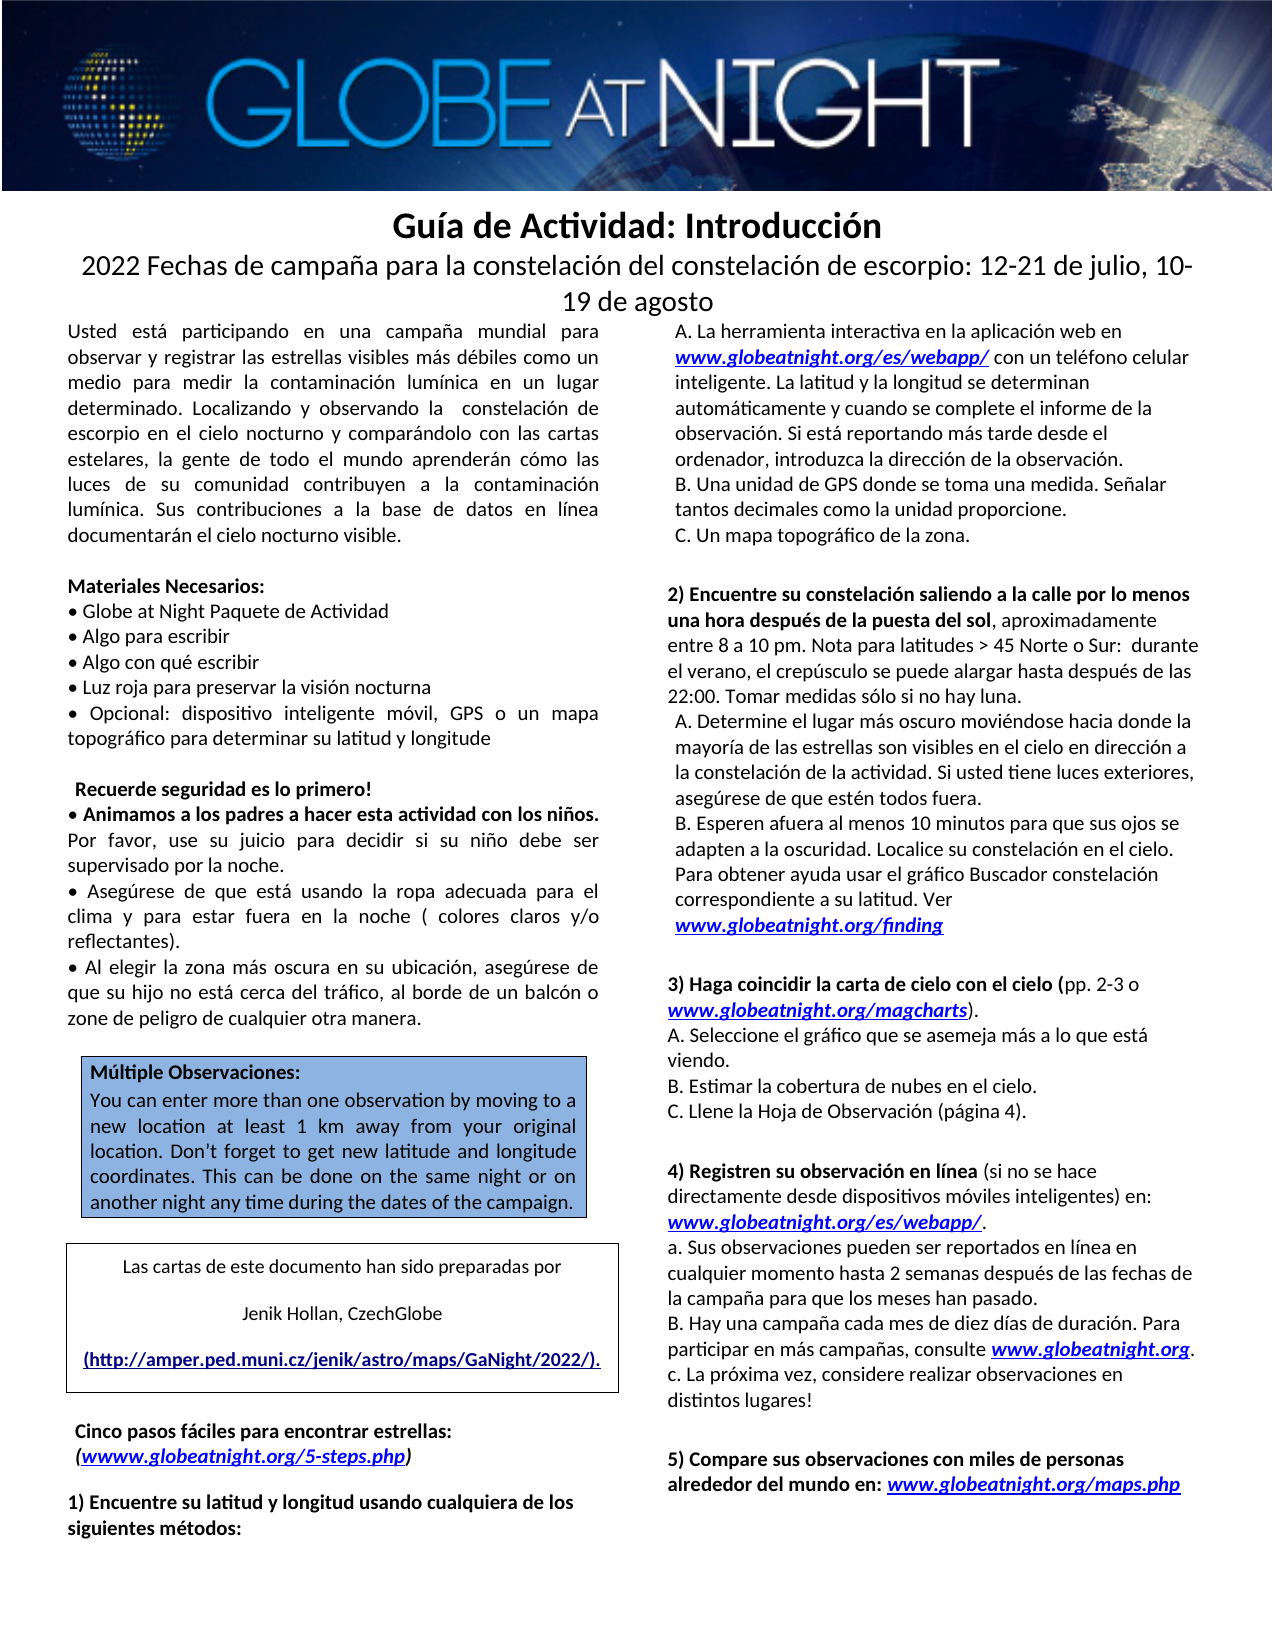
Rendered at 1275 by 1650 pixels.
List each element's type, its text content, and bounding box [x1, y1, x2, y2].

text 5) Compare sus observaciones con miles de personas alrededor del mundo en: www.globeatnight.org/maps.php [667, 1446, 1200, 1497]
text • Algo con qué escribir [67, 649, 600, 674]
text • Opcional: dispositivo inteligente móvil, GPS o un mapa topográfico para determinar su latitud y longitude [67, 700, 600, 751]
text Guía de Actividad: Introducción [75, 191, 1200, 247]
text • Al elegir la zona más oscura en su ubicación, asegúrese de que su hijo no está cerca del tráfico, al borde de un balcón o zone de peligro de cualquier otra manera. [67, 954, 600, 1030]
text Múltiple Observaciones: [82, 1057, 586, 1084]
text • Asegúrese de que está usando la ropa adecuada para el clima y para estar fuera en la noche ( colores claros y/o reflectantes). [67, 878, 600, 954]
text • Algo para escribir [67, 624, 600, 649]
text A. Seleccione el gráfico que se asemeja más a lo que está viendo. [667, 1022, 1200, 1073]
text 2022 Fechas de campaña para la constelación del constelación de escorpio: 12-21 de julio, 10-19 de agosto [75, 247, 1200, 319]
text B. Hay una campaña cada mes de diez días de duración. Para participar en más campañas, consulte www.globeatnight.org. [667, 1311, 1200, 1361]
text A. La herramienta interactiva en la aplicación web en www.globeatnight.org/es/webapp/ con un teléfono celular inteligente. La latitud y la longitud se determinan automáticamente y cuando se complete el informe de la observación. Si está reportando más tarde desde el ordenador, introduzca la dirección de la observación. [675, 319, 1200, 471]
text • Animamos a los padres a hacer esta actividad con los niños. Por favor, use su juicio para decidir si su niño debe ser supervisado por la noche. [67, 802, 600, 878]
text C. Un mapa topográfico de la zona. [675, 522, 1200, 547]
text • Luz roja para preservar la visión nocturna [67, 674, 600, 700]
text C. Llene la Hoja de Observación (página 4). [667, 1098, 1200, 1124]
text 3) Haga coincidir la carta de cielo con el cielo (pp. 2-3 o www.globeatnight.org/magcharts). [667, 971, 1200, 1022]
text (http://amper.ped.muni.cz/jenik/astro/maps/GaNight/2022/). [67, 1335, 618, 1392]
text a. Sus observaciones pueden ser reportados en línea en cualquier momento hasta 2 semanas después de las fechas de la campaña para que los meses han pasado. [667, 1234, 1200, 1311]
text Jenik Hollan, CzechGlobe [67, 1289, 618, 1335]
text Recuerde seguridad es lo primero! [75, 776, 600, 802]
text Cinco pasos fáciles para encontrar estrellas: (w) [75, 1418, 600, 1469]
text A. Determine el lugar más oscuro moviéndose hacia donde la mayoría de las estrellas son visibles en el cielo en dirección a la constelación de la actividad. Si usted tiene luces exteriores, asegúrese de que estén todos fuera. [675, 709, 1200, 810]
text 4) Registren su observación en línea (si no se hace directamente desde dispositivos móviles inteligentes) en: www.globeatnight.org/es/webapp/. [667, 1158, 1200, 1234]
text c. La próxima vez, considere realizar observaciones en distintos lugares! [667, 1361, 1200, 1412]
text 1) Encuentre su latitud y longitud usando cualquiera de los siguientes métodos: [67, 1489, 600, 1540]
text Materiales Necesarios: [67, 573, 600, 598]
text Usted está participando en una campaña mundial para observar y registrar las estrellas visibles más débiles como un medio para medir la contaminación lumínica en un lugar determinado. Localizando y observando la constelación de escorpio en el cielo nocturno y comparándolo con las cartas estelares, la gente de todo el mundo aprenderán cómo las luces de su comunidad contribuyen a la contaminación lumínica. Sus contribuciones a la base de datos en línea documentarán el cielo nocturno visible. [67, 319, 600, 547]
text 2) Encuentre su constelación saliendo a la calle por lo menos una hora después de la puesta del sol, aproximadamente entre 8 a 10 pm. Nota para latitudes > 45 Norte o Sur: durante el verano, el crepúsculo se puede alargar hasta después de las 22:00. Tomar medidas sólo si no hay luna. [667, 582, 1200, 709]
text Las cartas de este documento han sido preparadas por [67, 1244, 618, 1289]
text B. Una unidad de GPS donde se toma una medida. Señalar tantos decimales como la unidad proporcione. [675, 471, 1200, 522]
text B. Estimar la cobertura de nubes en el cielo. [667, 1073, 1200, 1098]
text • Globe at Night Paquete de Actividad [67, 598, 600, 624]
text You can enter more than one observation by moving to a new location at least 1 km away from your original location. Don’t forget to get new latitude and longitude coordinates. This can be done on the same night or on another night any time during the dates of the campaign. [82, 1084, 586, 1217]
text B. Esperen afuera al menos 10 minutos para que sus ojos se adapten a la oscuridad. Localice su constelación en el cielo. Para obtener ayuda usar el gráfico Buscador constelación correspondiente a su latitud. Ver www.globeatnight.org/finding [675, 810, 1200, 937]
